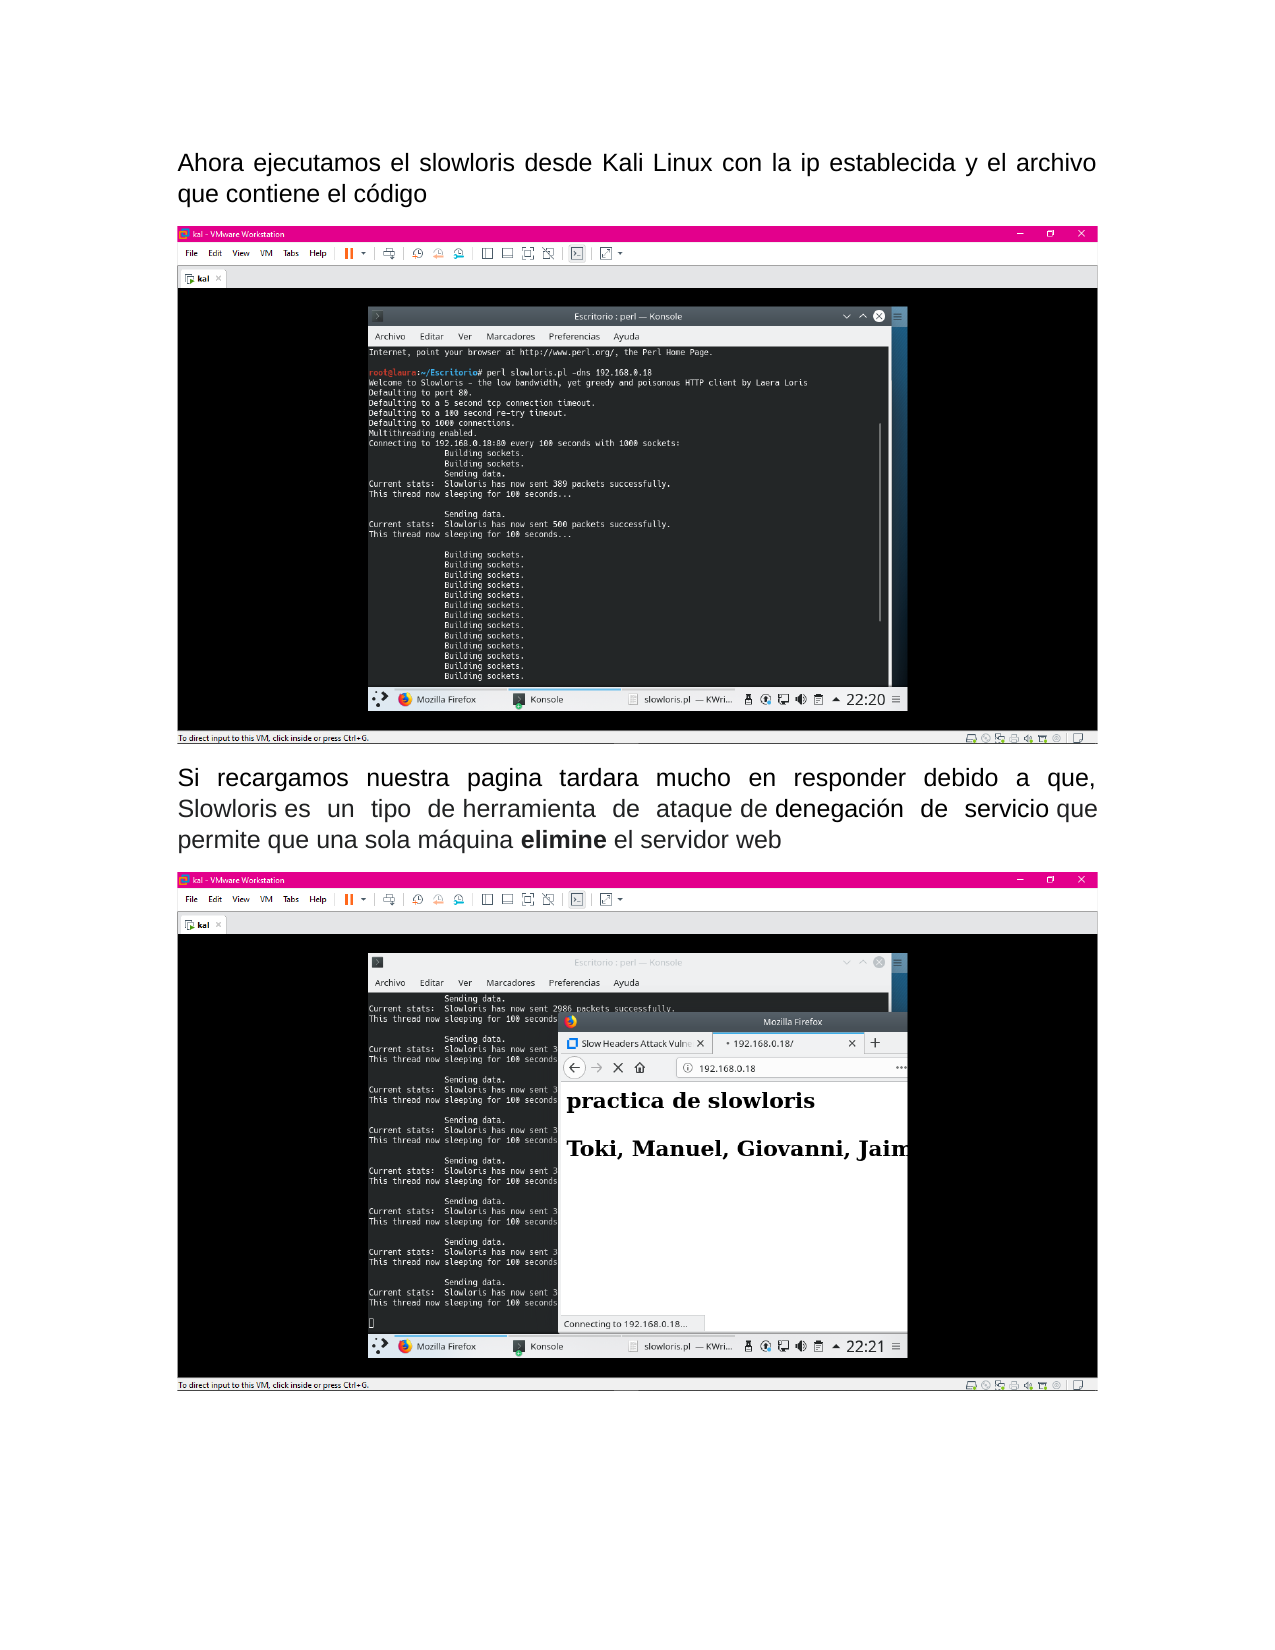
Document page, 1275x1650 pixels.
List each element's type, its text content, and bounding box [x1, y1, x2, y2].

text Ahora ejecutamos el slowloris desde Kali Linux con la ip establecida y el archivo que contiene el código [177, 148, 1098, 207]
picture [177, 226, 1098, 744]
text Si recargamos nuestra pagina tardara mucho en responder debido a que, Slowloris es un tipo de herramienta de ataque de denegación de servicio que permite que una sola máquina elimine el servidor web [177, 763, 1098, 854]
picture [177, 872, 1098, 1391]
